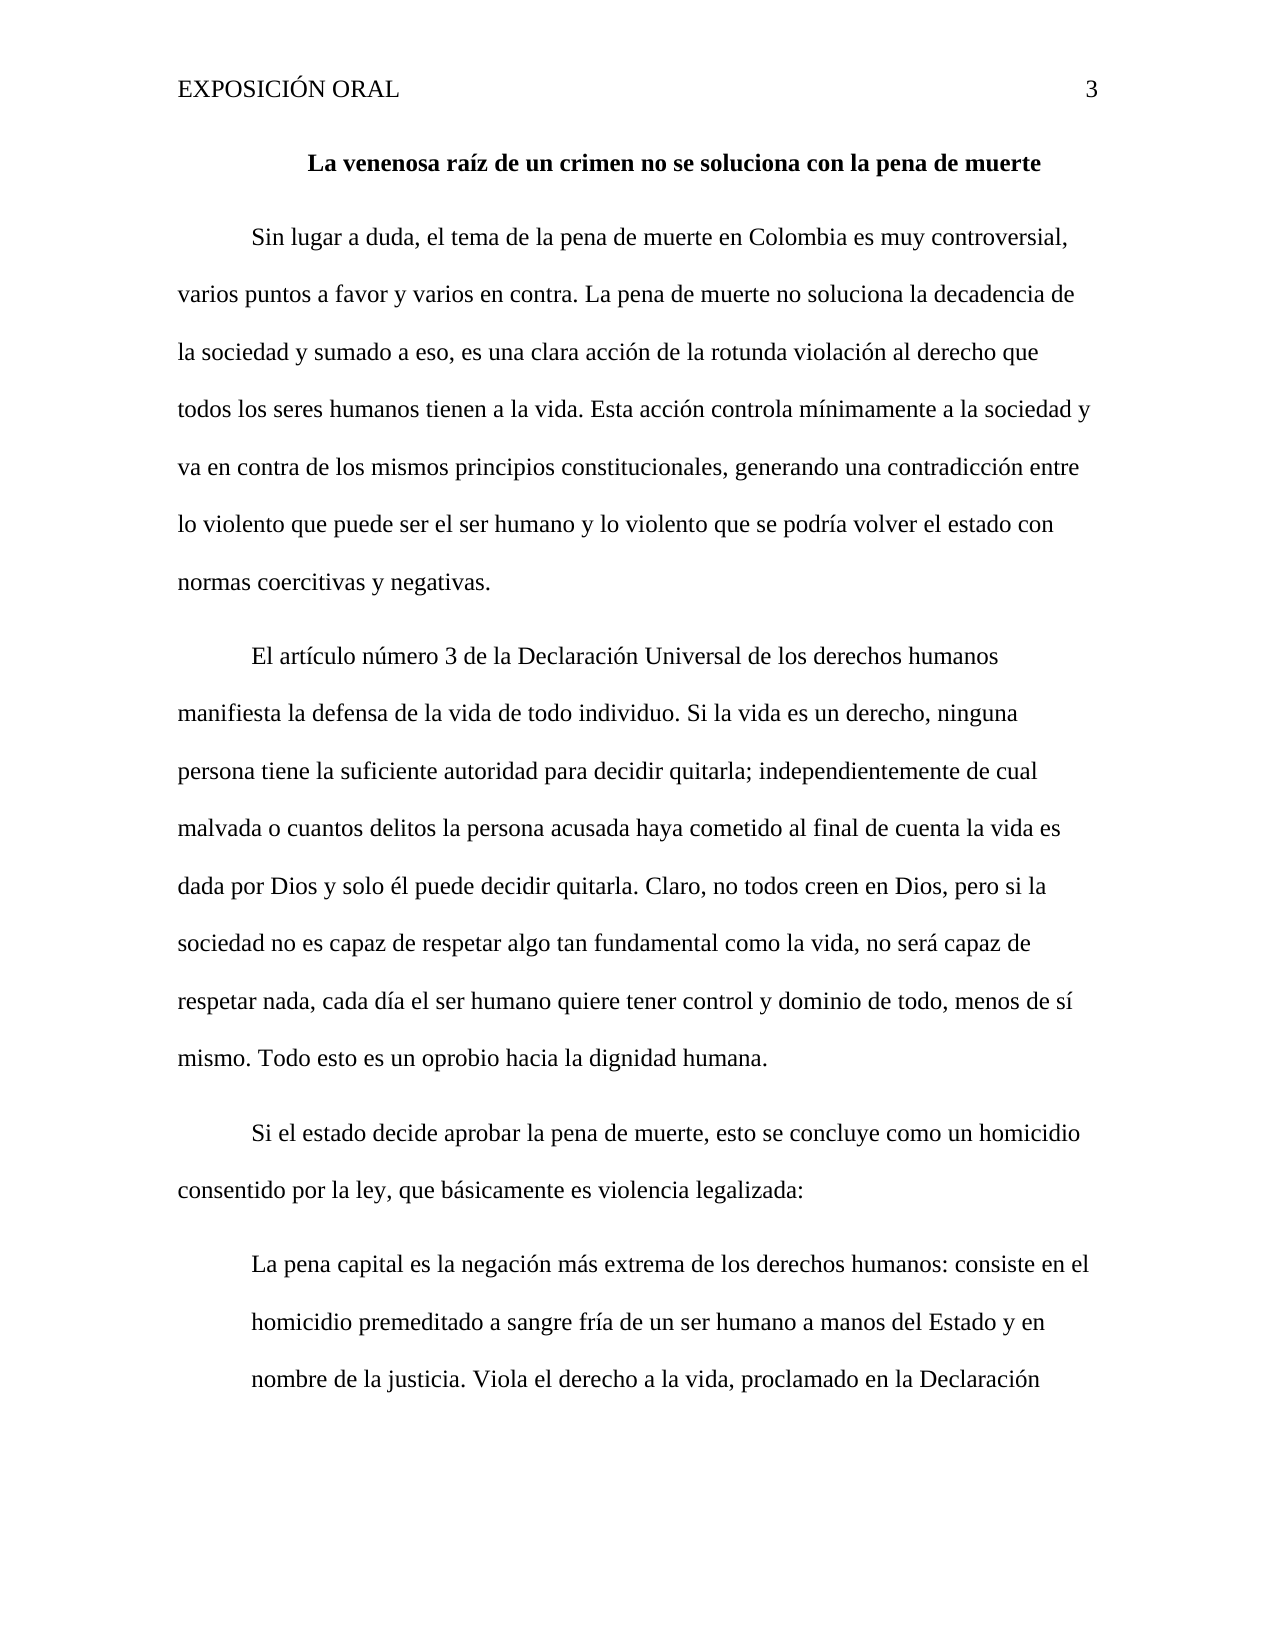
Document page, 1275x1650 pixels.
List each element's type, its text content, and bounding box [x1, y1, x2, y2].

text La venenosa raíz de un crimen no se soluciona con la pena de muerte [177, 148, 1098, 176]
text El artículo número 3 de la Declaración Universal de los derechos humanos manifiesta la defensa de la vida de todo individuo. Si la vida es un derecho, ninguna persona tiene la suficiente autoridad para decidir quitarla; independientemente de cual malvada o cuantos delitos la persona acusada haya cometido al final de cuenta la vida es dada por Dios y solo él puede decidir quitarla. Claro, no todos creen en Dios, pero si la sociedad no es capaz de respetar algo tan fundamental como la vida, no será capaz de respetar nada, cada día el ser humano quiere tener control y dominio de todo, menos de sí mismo. Todo esto es un oprobio hacia la dignidad humana. [177, 641, 1098, 1072]
text Si el estado decide aprobar la pena de muerte, esto se concluye como un homicidio consentido por la ley, que básicamente es violencia legalizada: [177, 1118, 1098, 1204]
text Sin lugar a duda, el tema de la pena de muerte en Colombia es muy controversial, varios puntos a favor y varios en contra. La pena de muerte no soluciona la decadencia de la sociedad y sumado a eso, es una clara acción de la rotunda violación al derecho que todos los seres humanos tienen a la vida. Esta acción controla mínimamente a la sociedad y va en contra de los mismos principios constitucionales, generando una contradicción entre lo violento que puede ser el ser humano y lo violento que se podría volver el estado con normas coercitivas y negativas. [177, 222, 1098, 596]
